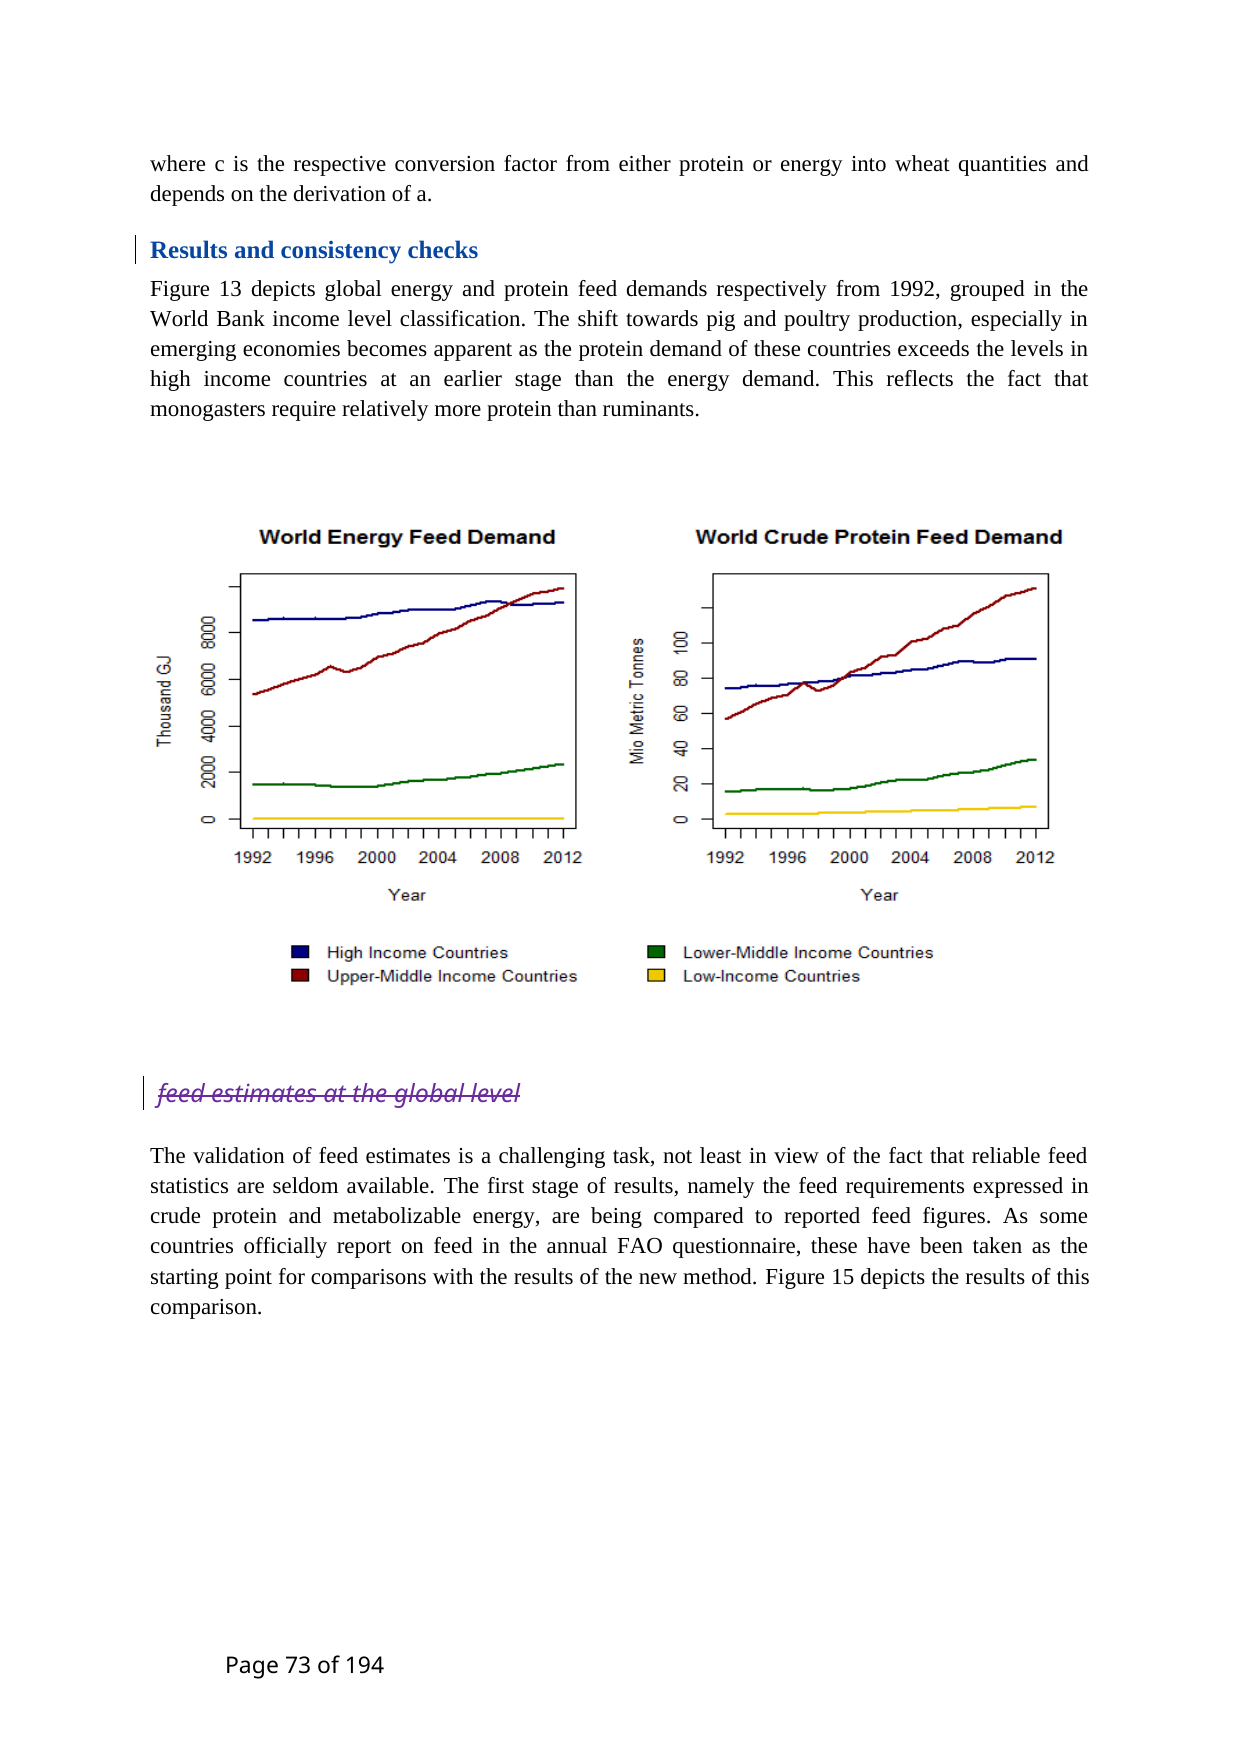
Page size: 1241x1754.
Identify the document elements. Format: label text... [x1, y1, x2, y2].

text where c is the respective conversion factor from either protein or energy into wheat quantities and depends on the derivation of a. [150, 150, 1090, 207]
subtitle Results and consistency checks [150, 235, 1090, 264]
picture [150, 497, 1095, 1031]
